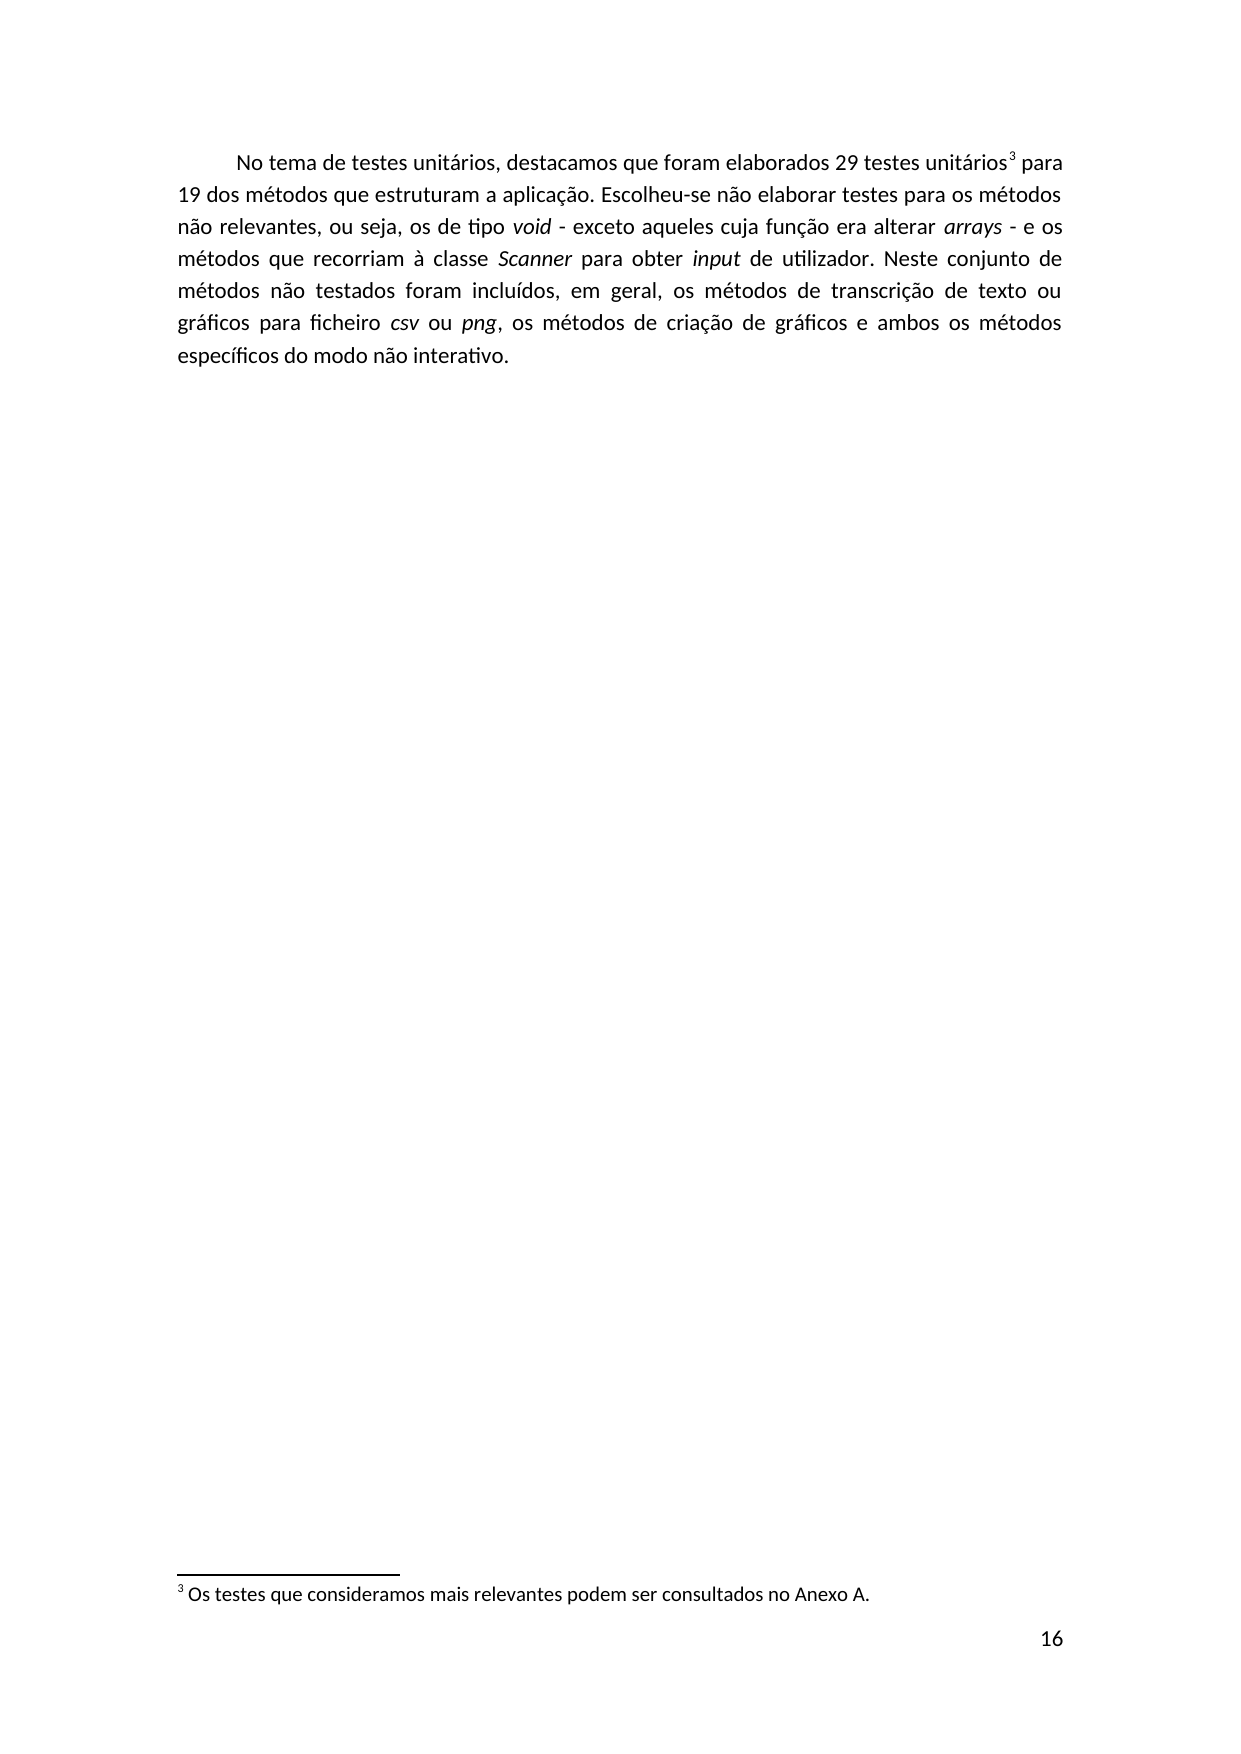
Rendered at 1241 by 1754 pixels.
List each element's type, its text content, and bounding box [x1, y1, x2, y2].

text No tema de testes unitários, destacamos que foram elaborados 29 testes unitários para 19 dos métodos que estruturam a aplicação. Escolheu-se não elaborar testes para os métodos não relevantes, ou seja, os de tipo void - exceto aqueles cuja função era alterar arrays - e os métodos que recorriam à classe Scanner para obter input de utilizador. Neste conjunto de métodos não testados foram incluídos, em geral, os métodos de transcrição de texto ou gráficos para ficheiro csv ou png, os métodos de criação de gráficos e ambos os métodos específicos do modo não interativo. [177, 148, 1063, 369]
